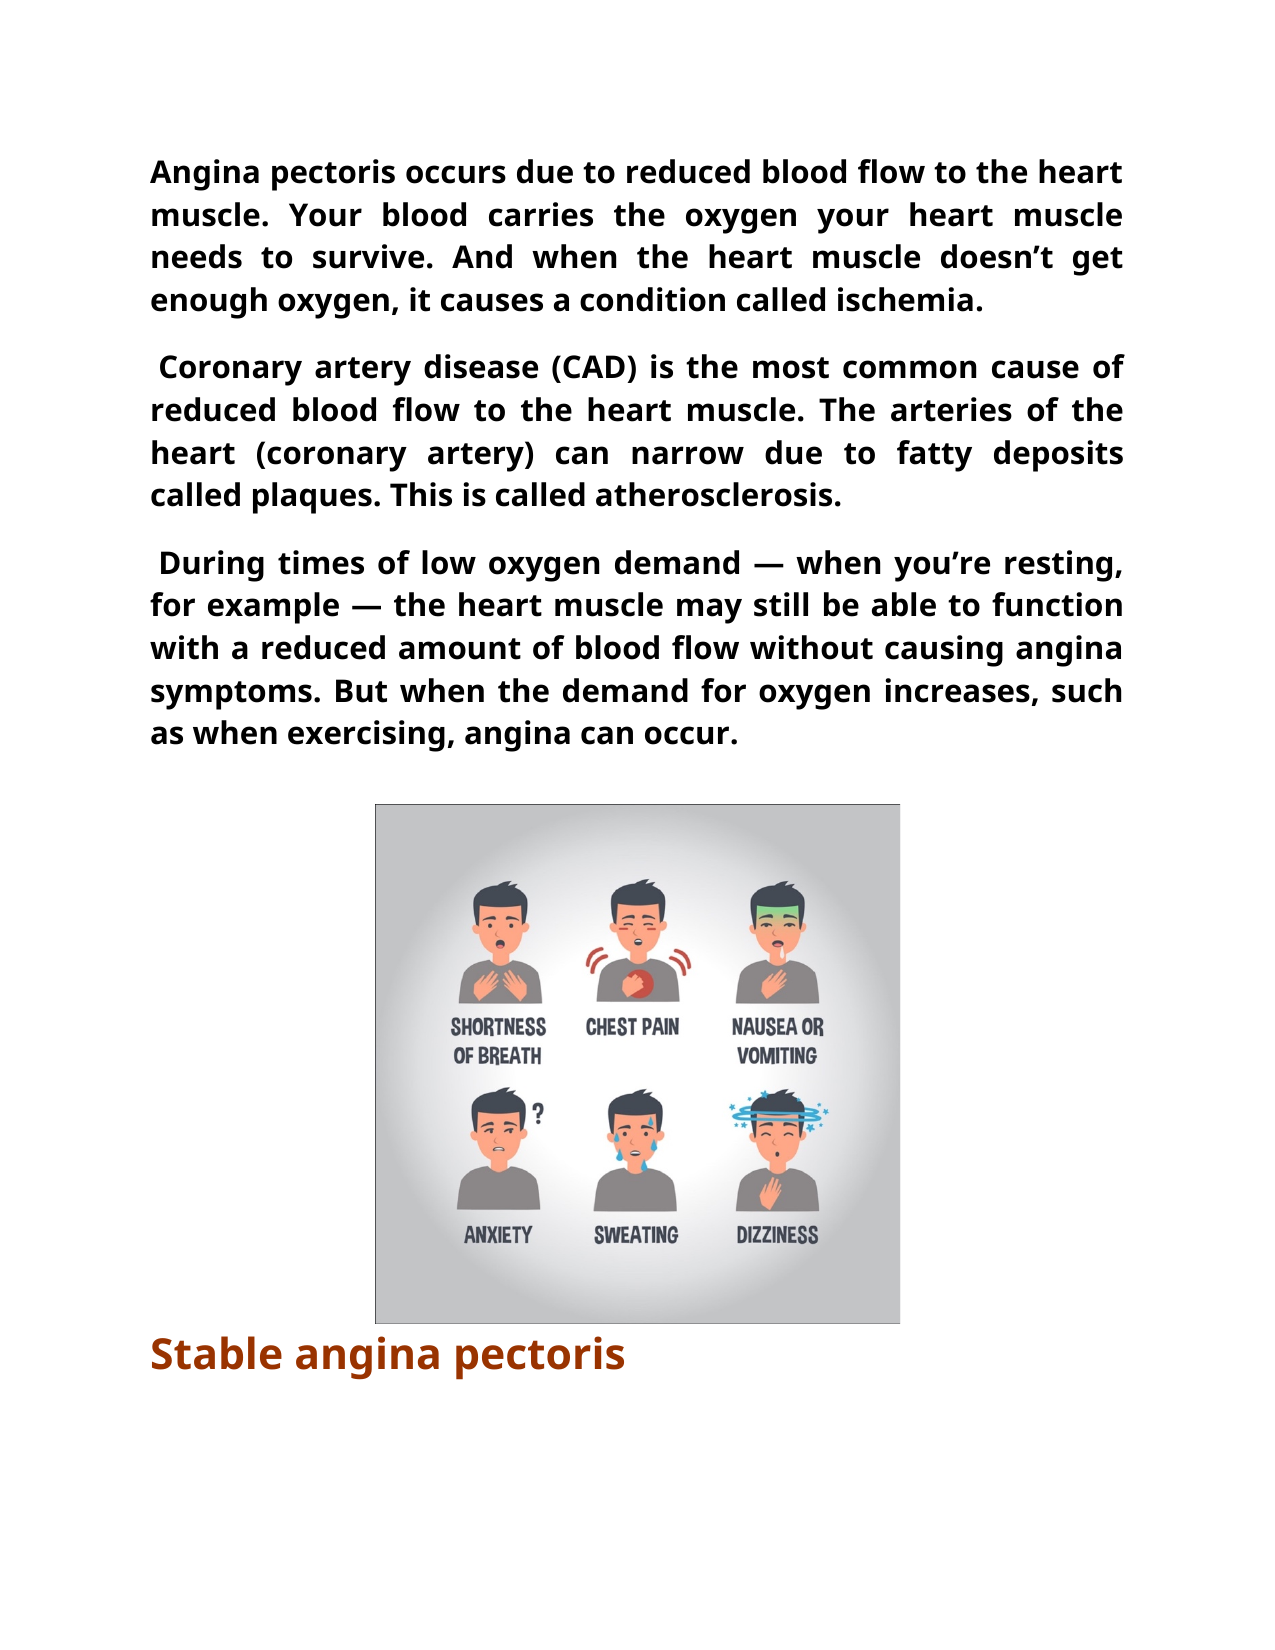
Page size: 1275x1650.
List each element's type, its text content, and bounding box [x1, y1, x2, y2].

text Stable angina pectoris [150, 1324, 1125, 1382]
picture [375, 804, 901, 1324]
text During times of low oxygen demand — when you’re resting, for example — the heart muscle may still be able to function with a reduced amount of blood flow without causing angina symptoms. But when the demand for oxygen increases, such as when exercising, angina can occur. [150, 541, 1125, 754]
text Coronary artery disease (CAD) is the most common cause of reduced blood flow to the heart muscle. The arteries of the heart (coronary artery) can narrow due to fatty deposits called plaques. This is called atherosclerosis. [150, 345, 1125, 516]
text Angina pectoris occurs due to reduced blood flow to the heart muscle. Your blood carries the oxygen your heart muscle needs to survive. And when the heart muscle doesn’t get enough oxygen, it causes a condition called ischemia. [150, 150, 1125, 320]
